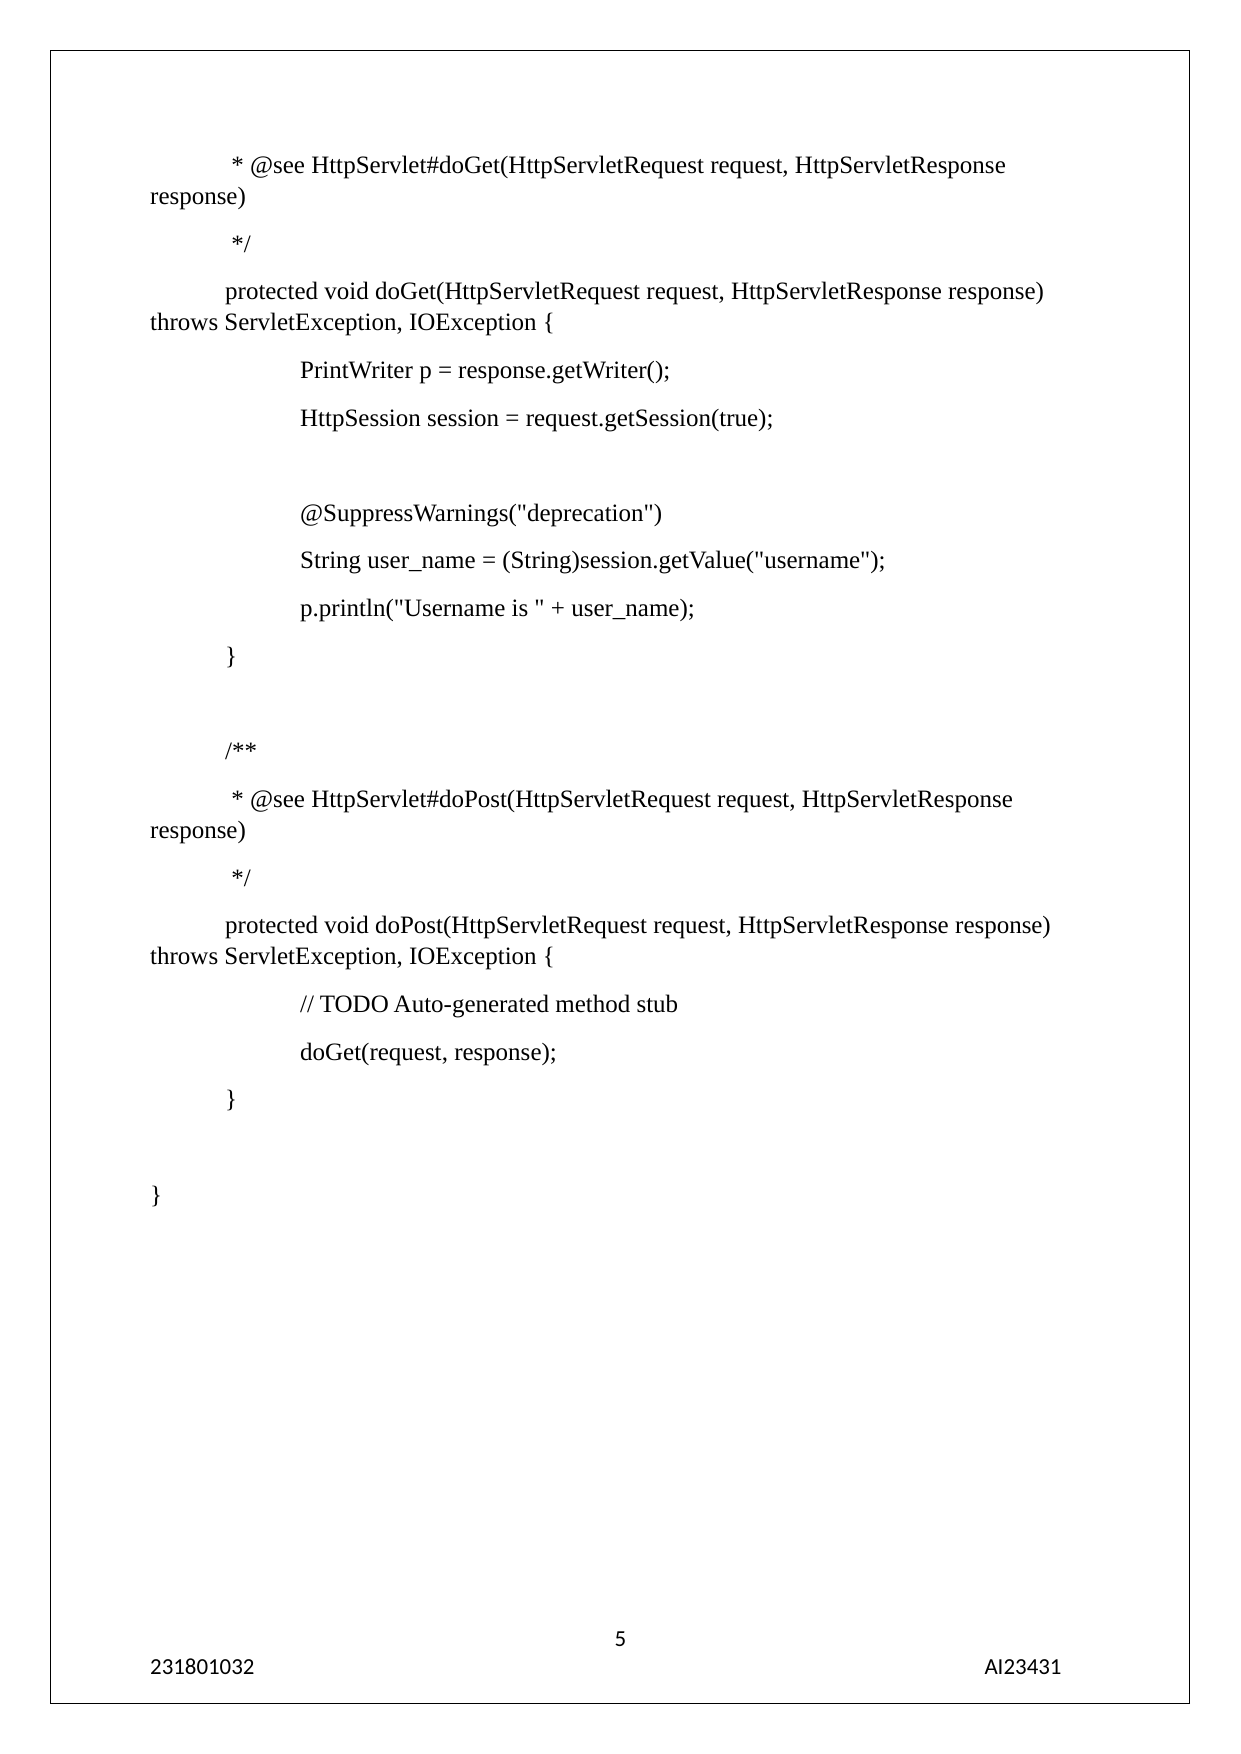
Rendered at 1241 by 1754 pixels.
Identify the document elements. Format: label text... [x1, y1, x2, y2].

text String user_name = (String)session.getValue("username"); [150, 545, 1090, 574]
text protected void doPost(HttpServletRequest request, HttpServletResponse response) throws ServletException, IOException { [150, 910, 1090, 970]
text * @see HttpServlet#doGet(HttpServletRequest request, HttpServletResponse response) [150, 150, 1090, 210]
text */ [150, 229, 1090, 257]
text HttpSession session = request.getSession(true); [150, 403, 1090, 432]
text protected void doGet(HttpServletRequest request, HttpServletResponse response) throws ServletException, IOException { [150, 276, 1090, 336]
text /** [150, 736, 1090, 765]
text PrintWriter p = response.getWriter(); [150, 355, 1090, 384]
text } [150, 1084, 1090, 1113]
text @SuppressWarnings("deprecation") [150, 498, 1090, 526]
text p.println("Username is " + user_name); [150, 593, 1090, 622]
text } [150, 1180, 1090, 1209]
text // TODO Auto-generated method stub [150, 989, 1090, 1018]
text doGet(request, response); [150, 1037, 1090, 1066]
text */ [150, 863, 1090, 891]
text } [150, 641, 1090, 669]
text * @see HttpServlet#doPost(HttpServletRequest request, HttpServletResponse response) [150, 784, 1090, 844]
